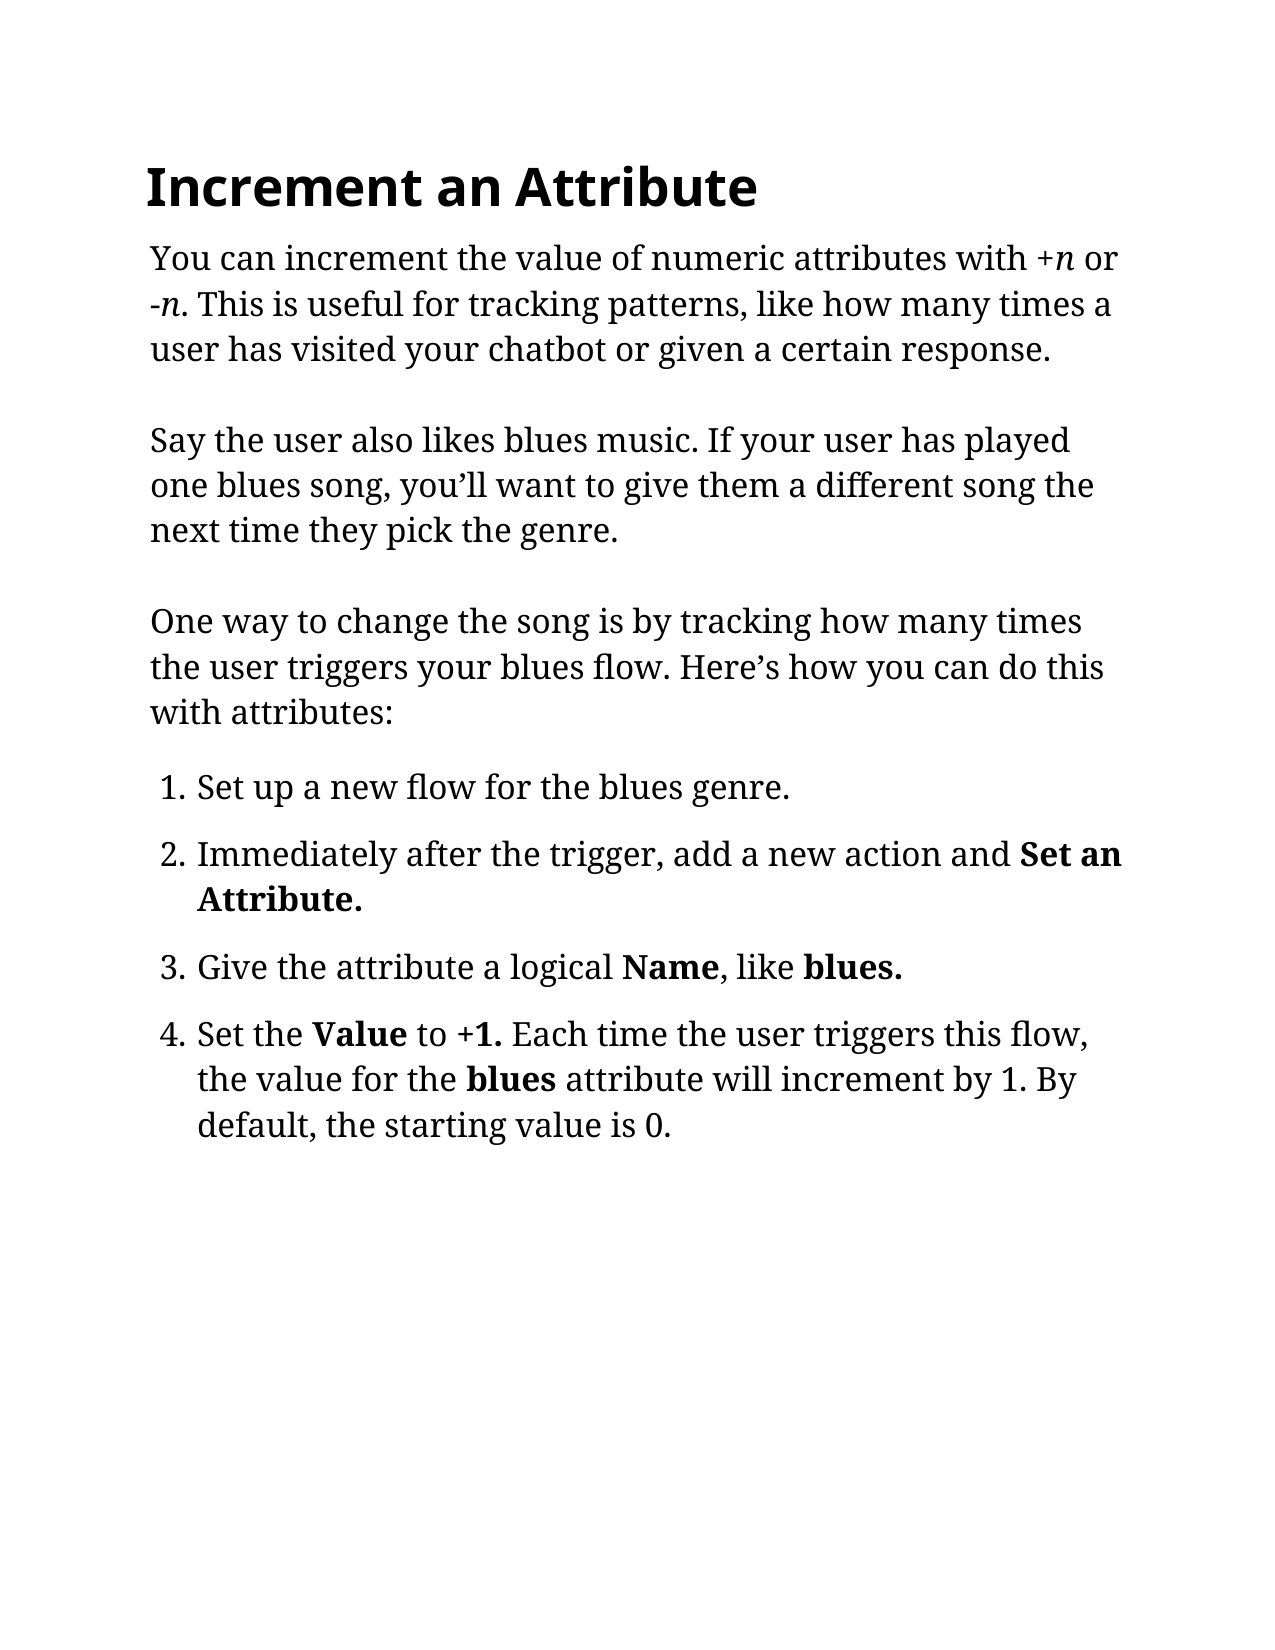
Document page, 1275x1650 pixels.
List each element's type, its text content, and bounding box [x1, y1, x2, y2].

list Give the attribute a logical Name, like blues. [159, 943, 1125, 989]
list Set up a new flow for the blues genre. [159, 763, 1125, 809]
list Immediately after the trigger, add a new action and Set an Attribute. [159, 831, 1125, 922]
text One way to change the song is by tracking how many times the user triggers your blues flow. Here’s how you can do this with attributes: [150, 598, 1125, 734]
text You can increment the value of numeric attributes with +n or -n. This is useful for tracking patterns, like how many times a user has visited your chatbot or given a certain response. [150, 235, 1125, 371]
text Say the user also likes blues music. If your user has played one blues song, you’ll want to give them a different song the next time they pick the genre. [150, 416, 1125, 553]
subtitle Increment an Attribute [147, 150, 1125, 222]
list Set the Value to +1. Each time the user triggers this flow, the value for the blues attribute will increment by 1. By default, the starting value is 0. [159, 1011, 1125, 1147]
